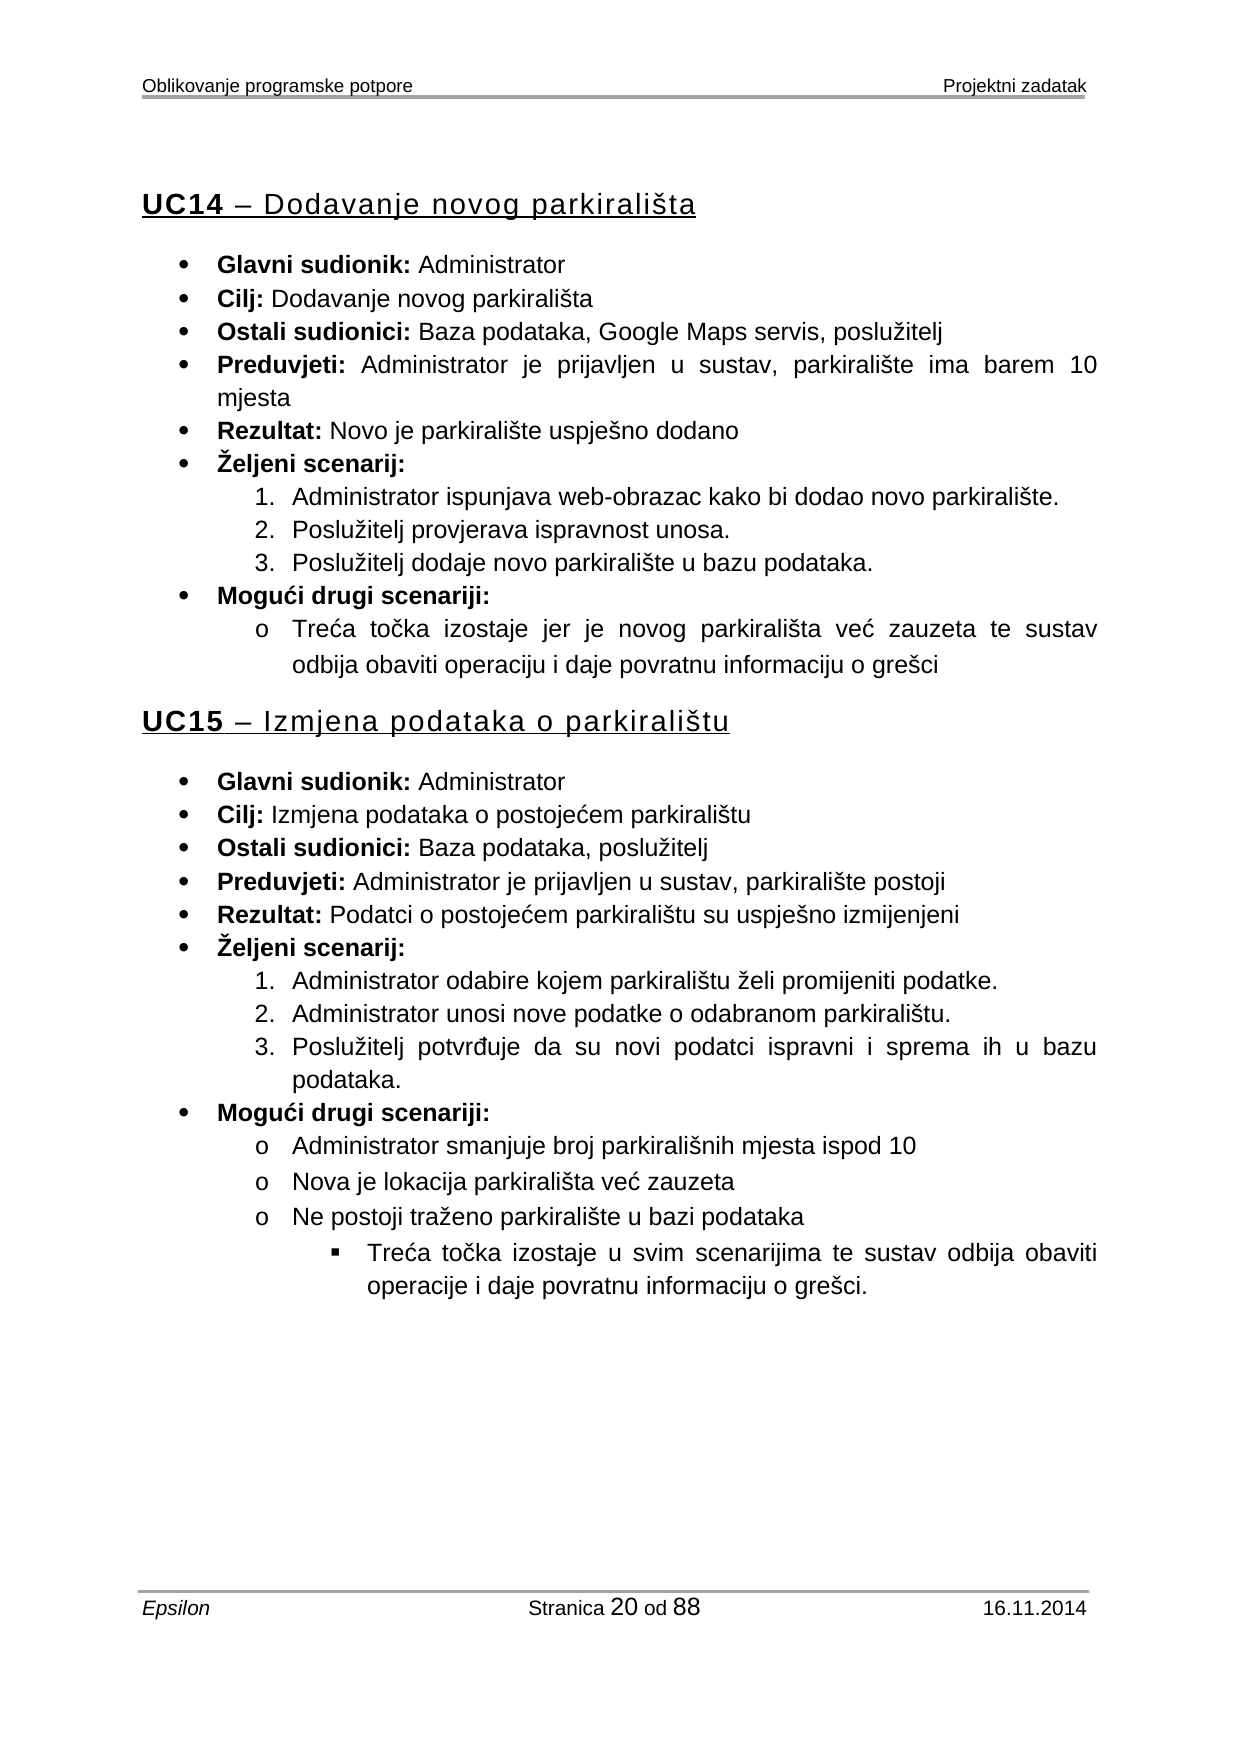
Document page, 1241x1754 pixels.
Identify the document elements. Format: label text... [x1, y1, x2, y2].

list Preduvjeti: Administrator je prijavljen u sustav, parkiralište postoji [179, 866, 1098, 895]
list Ostali sudionici: Baza podataka, Google Maps servis, poslužitelj [179, 317, 1098, 346]
text UC15 – Izmjena podataka o parkiralištu [142, 703, 1098, 737]
list Administrator smanjuje broj parkirališnih mjesta ispod 10 [254, 1131, 1098, 1162]
list Cilj: Dodavanje novog parkirališta [179, 284, 1098, 312]
list Preduvjeti: Administrator je prijavljen u sustav, parkiralište ima barem 10 mjesta [179, 350, 1098, 412]
list Željeni scenarij: [179, 933, 1098, 962]
list Treća točka izostaje u svim scenarijima te sustav odbija obaviti operacije i daje povratnu informaciju o grešci. [329, 1238, 1098, 1299]
list Administrator odabire kojem parkiralištu želi promijeniti podatke. [254, 966, 1098, 994]
list Administrator unosi nove podatke o odabranom parkiralištu. [254, 999, 1098, 1028]
list Poslužitelj provjerava ispravnost unosa. [254, 515, 1098, 544]
list Željeni scenarij: [179, 449, 1098, 478]
list Glavni sudionik: Administrator [179, 767, 1098, 796]
list Glavni sudionik: Administrator [179, 251, 1098, 279]
list Nova je lokacija parkirališta već zauzeta [254, 1167, 1098, 1197]
picture [141, 95, 1086, 99]
list Poslužitelj dodaje novo parkiralište u bazu podataka. [254, 548, 1098, 577]
list Ostali sudionici: Baza podataka, poslužitelj [179, 833, 1098, 862]
list Mogući drugi scenariji: [179, 1098, 1098, 1127]
list Poslužitelj potvrđuje da su novi podatci ispravni i sprema ih u bazu podataka. [254, 1032, 1098, 1094]
list Administrator ispunjava web-obrazac kako bi dodao novo parkiralište. [254, 482, 1098, 511]
list Ne postoji traženo parkiralište u bazi podataka [254, 1202, 1098, 1233]
list Rezultat: Novo je parkiralište uspješno dodano [179, 416, 1098, 445]
text UC14 – Dodavanje novog parkirališta [142, 187, 1098, 221]
list Rezultat: Podatci o postojećem parkiralištu su uspješno izmijenjeni [179, 899, 1098, 928]
list Cilj: Izmjena podataka o postojećem parkiralištu [179, 800, 1098, 829]
list Treća točka izostaje jer je novog parkirališta već zauzeta te sustav odbija obaviti operaciju i daje povratnu informaciju o grešci [254, 614, 1098, 678]
list Mogući drugi scenariji: [179, 581, 1098, 610]
